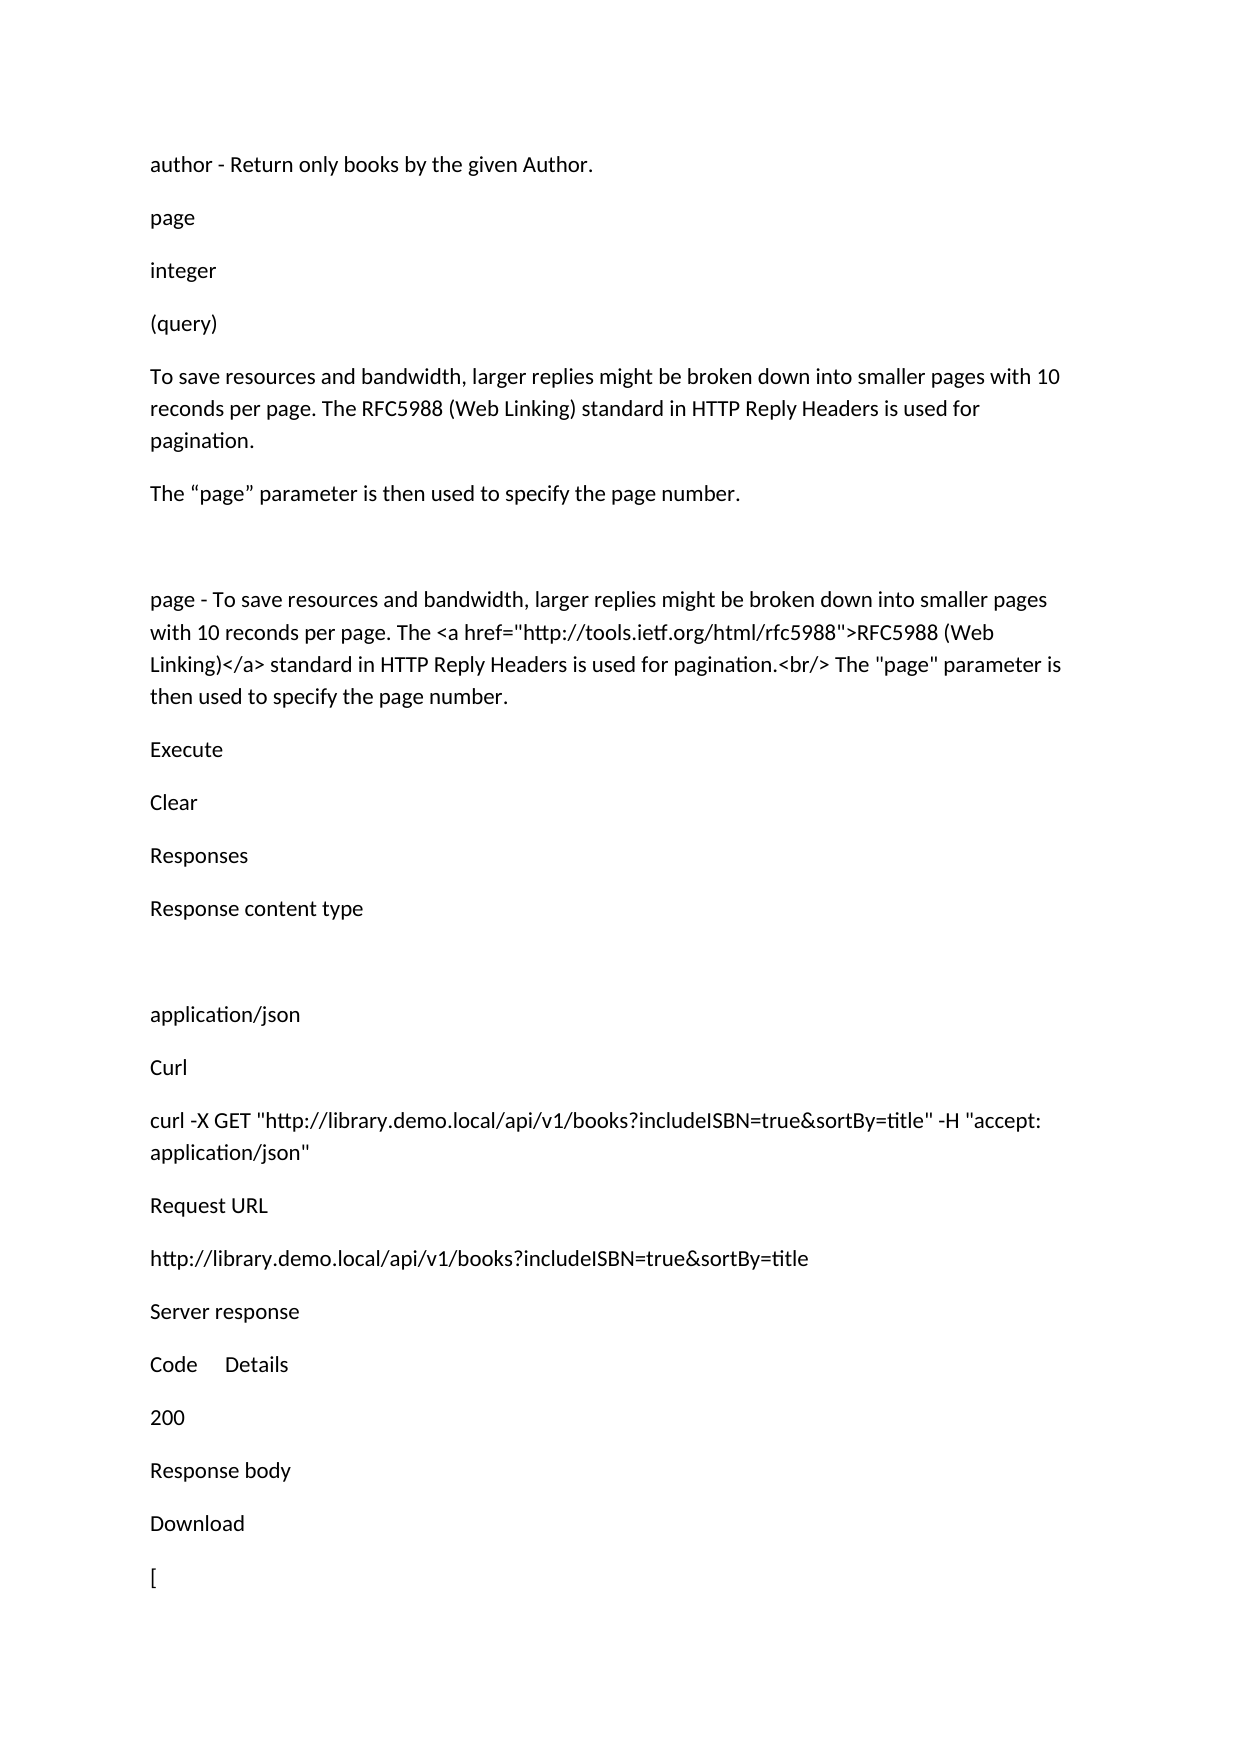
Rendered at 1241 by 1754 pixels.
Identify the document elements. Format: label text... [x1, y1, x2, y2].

text author - Return only books by the given Author. [150, 150, 1090, 178]
text http://library.demo.local/api/v1/books?includeISBN=true&sortBy=title [150, 1244, 1090, 1272]
text curl -X GET "http://library.demo.local/api/v1/books?includeISBN=true&sortBy=title" -H "accept: application/json" [150, 1106, 1090, 1166]
text Server response [150, 1297, 1090, 1326]
text application/json [150, 1000, 1090, 1028]
text page [150, 203, 1090, 231]
text Response body [150, 1457, 1090, 1484]
text [ [150, 1563, 1090, 1591]
text integer [150, 256, 1090, 284]
text Download [150, 1509, 1090, 1538]
text (query) [150, 309, 1090, 337]
text Responses [150, 841, 1090, 869]
text Execute [150, 735, 1090, 763]
text Code Details [150, 1351, 1090, 1378]
text The “page” parameter is then used to specify the page number. [150, 479, 1090, 507]
text page - To save resources and bandwidth, larger replies might be broken down into smaller pages with 10 reconds per page. The <a href="http://tools.ietf.org/html/rfc5988">RFC5988 (Web Linking)</a> standard in HTTP Reply Headers is used for pagination.<br/> The "page" parameter is then used to specify the page number. [150, 586, 1090, 710]
text To save resources and bandwidth, larger replies might be broken down into smaller pages with 10 reconds per page. The RFC5988 (Web Linking) standard in HTTP Reply Headers is used for pagination. [150, 362, 1090, 454]
text 200 [150, 1403, 1090, 1432]
text Clear [150, 788, 1090, 816]
text Curl [150, 1053, 1090, 1081]
text Response content type [150, 894, 1090, 922]
text Request URL [150, 1191, 1090, 1219]
